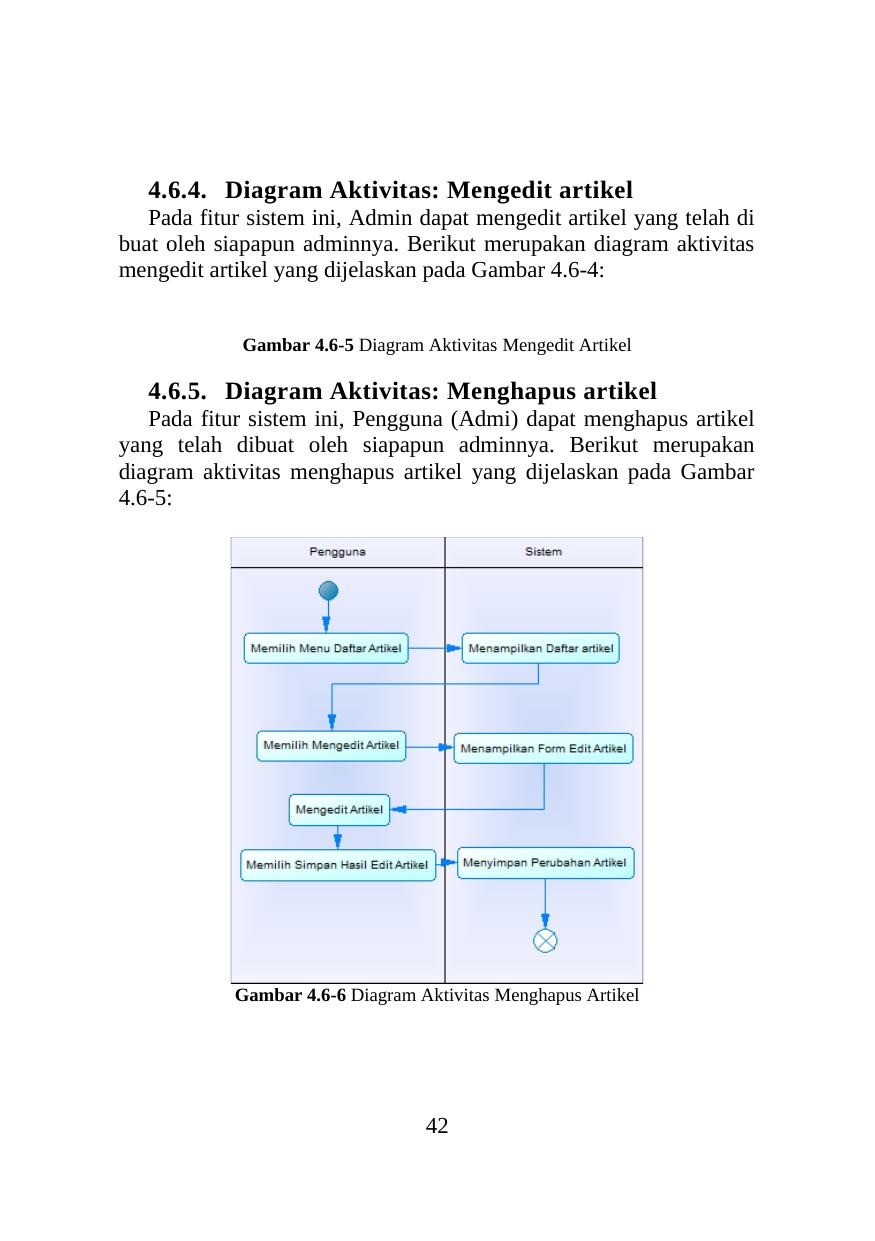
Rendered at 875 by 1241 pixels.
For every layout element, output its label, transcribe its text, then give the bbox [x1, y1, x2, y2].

subtitle Diagram Aktivitas: Menghapus artikel [148, 376, 756, 405]
picture [230, 537, 644, 984]
subtitle Diagram Aktivitas: Mengedit artikel [148, 175, 756, 204]
text Pada fitur sistem ini, Pengguna (Admi) dapat menghapus artikel yang telah dibuat oleh siapapun adminnya. Berikut merupakan diagram aktivitas menghapus artikel yang dijelaskan pada Gambar 4.6-5: [118, 405, 756, 511]
text Pada fitur sistem ini, Admin dapat mengedit artikel yang telah di buat oleh siapapun adminnya. Berikut merupakan diagram aktivitas mengedit artikel yang dijelaskan pada Gambar 4.6-4: [118, 204, 756, 283]
